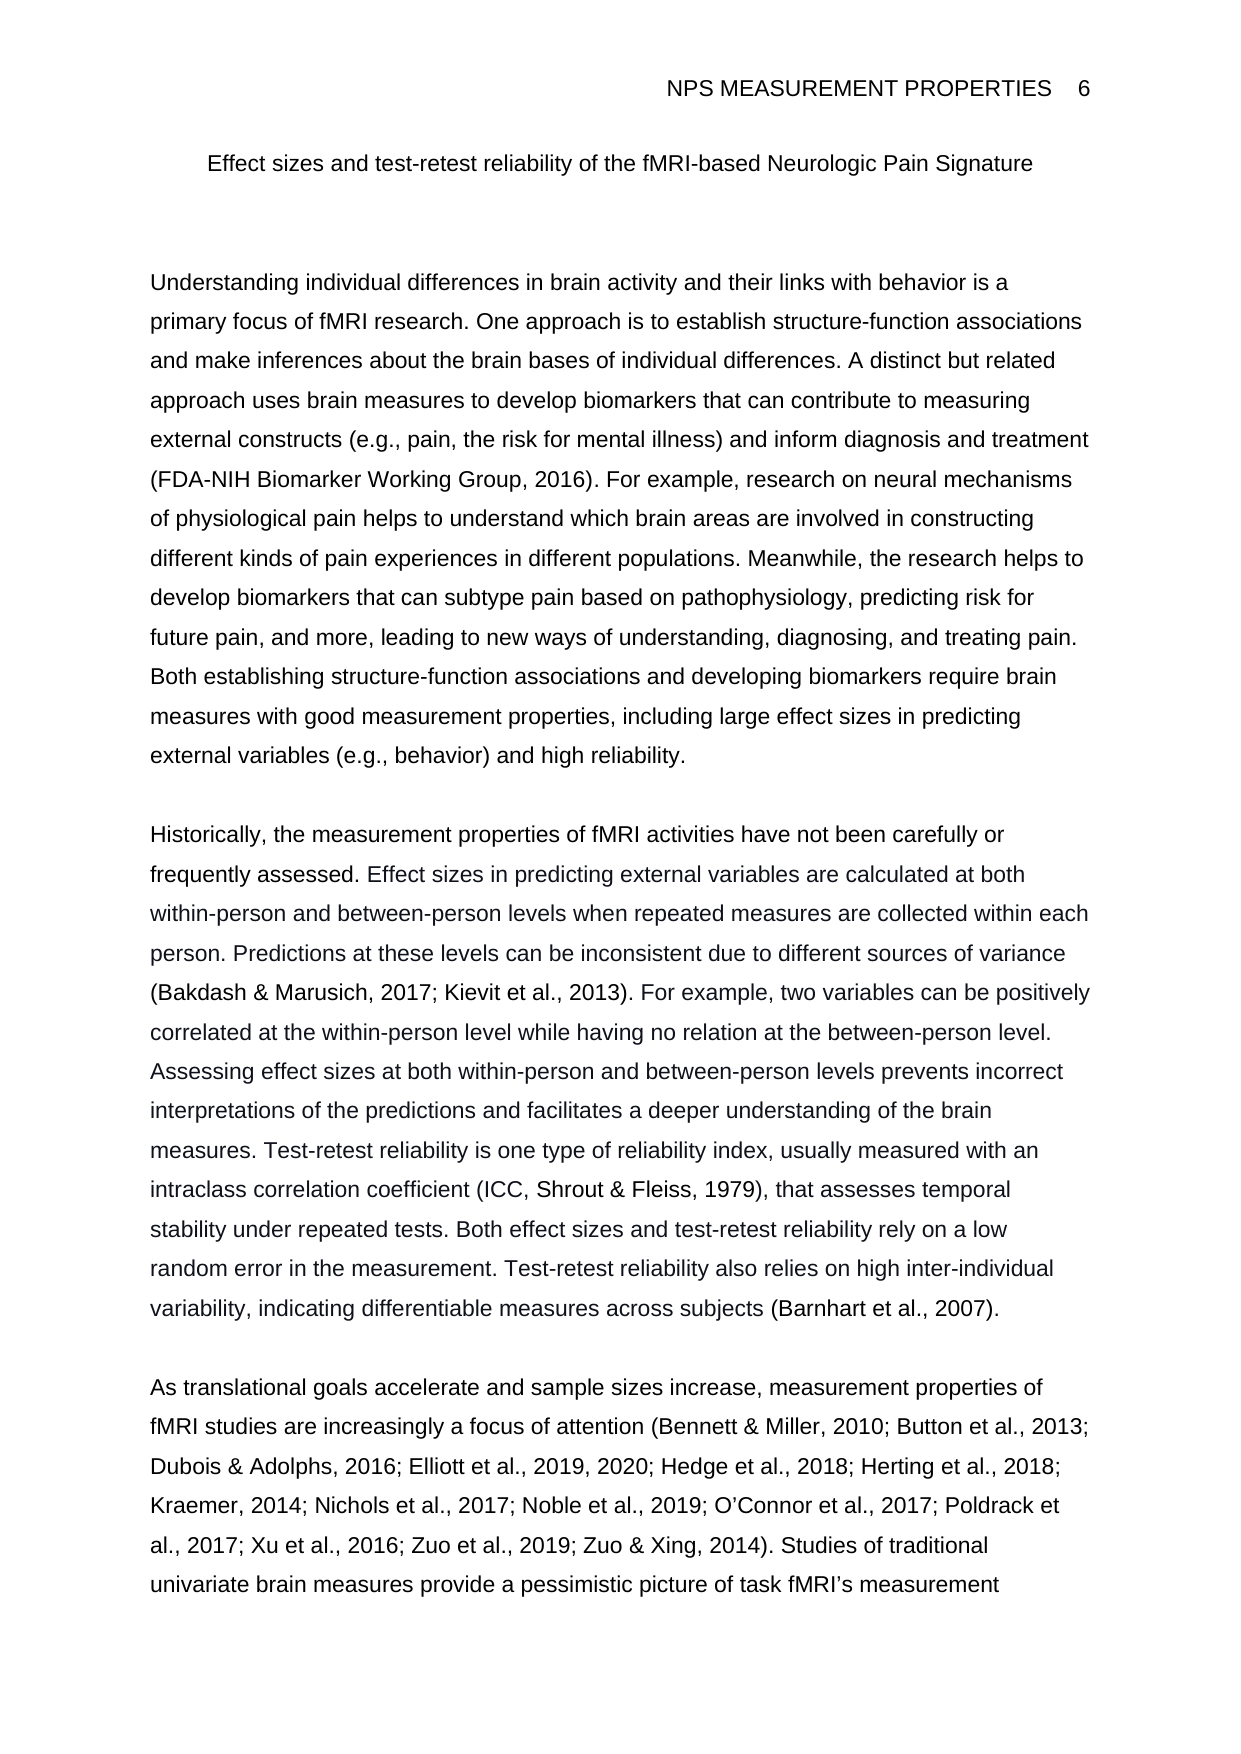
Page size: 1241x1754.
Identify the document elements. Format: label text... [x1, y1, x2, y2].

text Historically, the measurement properties of fMRI activities have not been carefully or frequently assessed. Effect sizes in predicting external variables are calculated at both within-person and between-person levels when repeated measures are collected within each person. Predictions at these levels can be inconsistent due to different sources of variance (Bakdash & Marusich, 2017; Kievit et al., 2013). For example, two variables can be positively correlated at the within-person level while having no relation at the between-person level. Assessing effect sizes at both within-person and between-person levels prevents incorrect interpretations of the predictions and facilitates a deeper understanding of the brain measures. Test-retest reliability is one type of reliability index, usually measured with an intraclass correlation coefficient (ICC, Shrout & Fleiss, 1979), that assesses temporal stability under repeated tests. Both effect sizes and test-retest reliability rely on a low random error in the measurement. Test-retest reliability also relies on high inter-individual variability, indicating differentiable measures across subjects (Barnhart et al., 2007). [150, 821, 1090, 1321]
text Understanding individual differences in brain activity and their links with behavior is a primary focus of fMRI research. One approach is to establish structure-function associations and make inferences about the brain bases of individual differences. A distinct but related approach uses brain measures to develop biomarkers that can contribute to measuring external constructs (e.g., pain, the risk for mental illness) and inform diagnosis and treatment (FDA-NIH Biomarker Working Group, 2016). For example, research on neural mechanisms of physiological pain helps to understand which brain areas are involved in constructing different kinds of pain experiences in different populations. Meanwhile, the research helps to develop biomarkers that can subtype pain based on pathophysiology, predicting risk for future pain, and more, leading to new ways of understanding, diagnosing, and treating pain. Both establishing structure-function associations and developing biomarkers require brain measures with good measurement properties, including large effect sizes in predicting external variables (e.g., behavior) and high reliability. [150, 268, 1090, 768]
text Effect sizes and test-retest reliability of the fMRI-based Neurologic Pain Signature [150, 150, 1090, 176]
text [150, 1374, 1090, 1598]
